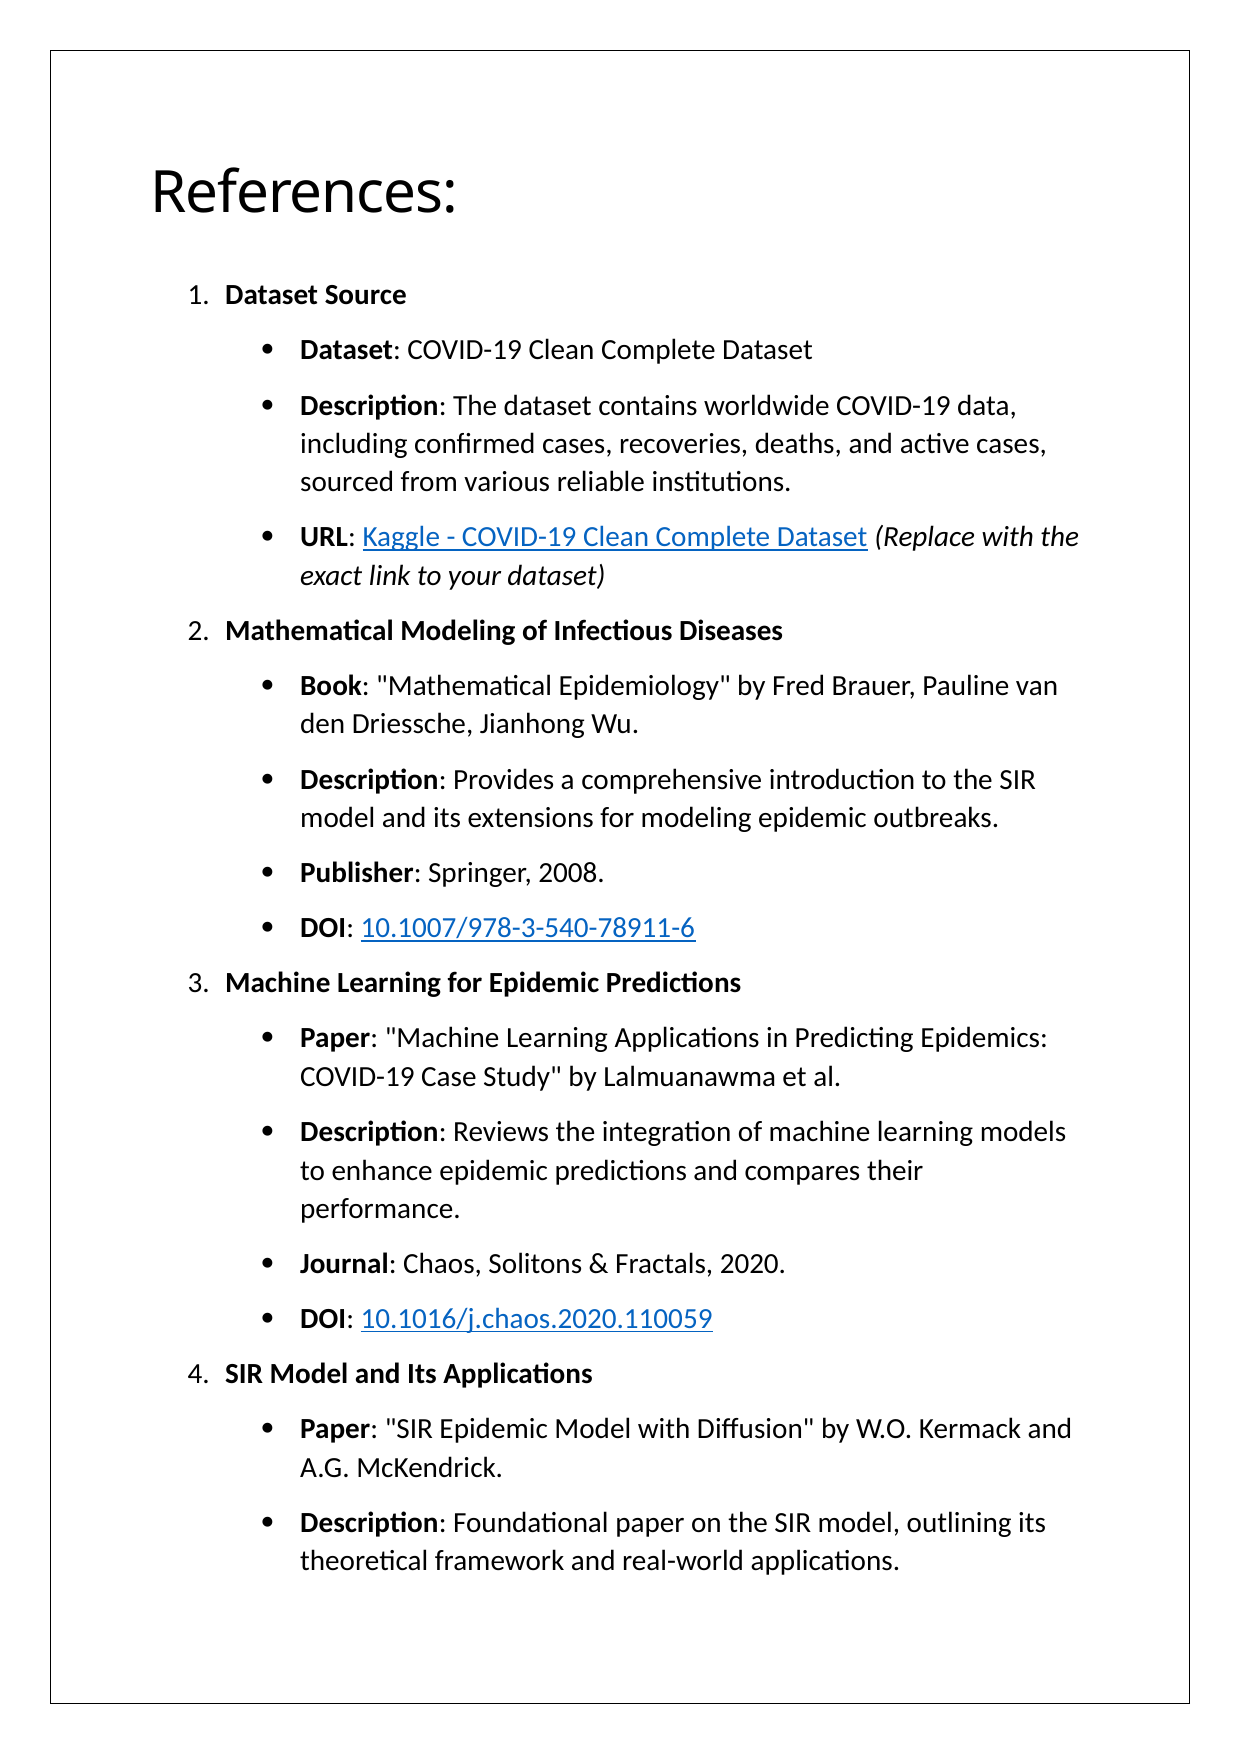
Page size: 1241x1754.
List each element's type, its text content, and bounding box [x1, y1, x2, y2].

list Book: "Mathematical Epidemiology" by Fred Brauer, Pauline van den Driessche, Jianhong Wu. [262, 667, 1090, 741]
list Mathematical Modeling of Infectious Diseases [187, 612, 1090, 648]
list Description: Reviews the integration of machine learning models to enhance epidemic predictions and compares their performance. [262, 1113, 1090, 1226]
list Description: The dataset contains worldwide COVID-19 data, including confirmed cases, recoveries, deaths, and active cases, sourced from various reliable institutions. [262, 387, 1090, 499]
list Description: Foundational paper on the SIR model, outlining its theoretical framework and real-world applications. [262, 1504, 1090, 1578]
list Dataset Source [187, 276, 1090, 312]
list Dataset: COVID-19 Clean Complete Dataset [262, 331, 1090, 367]
list Paper: "Machine Learning Applications in Predicting Epidemics: COVID-19 Case Study" by Lalmuanawma et al. [262, 1019, 1090, 1094]
list URL: Kaggle - COVID-19 Clean Complete Dataset (Replace with the exact link to your dataset) [262, 518, 1090, 593]
title References: [150, 150, 1090, 229]
list Description: Provides a comprehensive introduction to the SIR model and its extensions for modeling epidemic outbreaks. [262, 761, 1090, 835]
list Journal: Chaos, Solitons & Fractals, 2020. [262, 1245, 1090, 1281]
list DOI: 10.1016/j.chaos.2020.110059 [262, 1300, 1090, 1336]
list DOI: 10.1007/978-3-540-78911-6 [262, 909, 1090, 945]
list Machine Learning for Epidemic Predictions [187, 964, 1090, 1000]
list SIR Model and Its Applications [187, 1355, 1090, 1391]
list Paper: "SIR Epidemic Model with Diffusion" by W.O. Kermack and A.G. McKendrick. [262, 1410, 1090, 1484]
list Publisher: Springer, 2008. [262, 854, 1090, 890]
